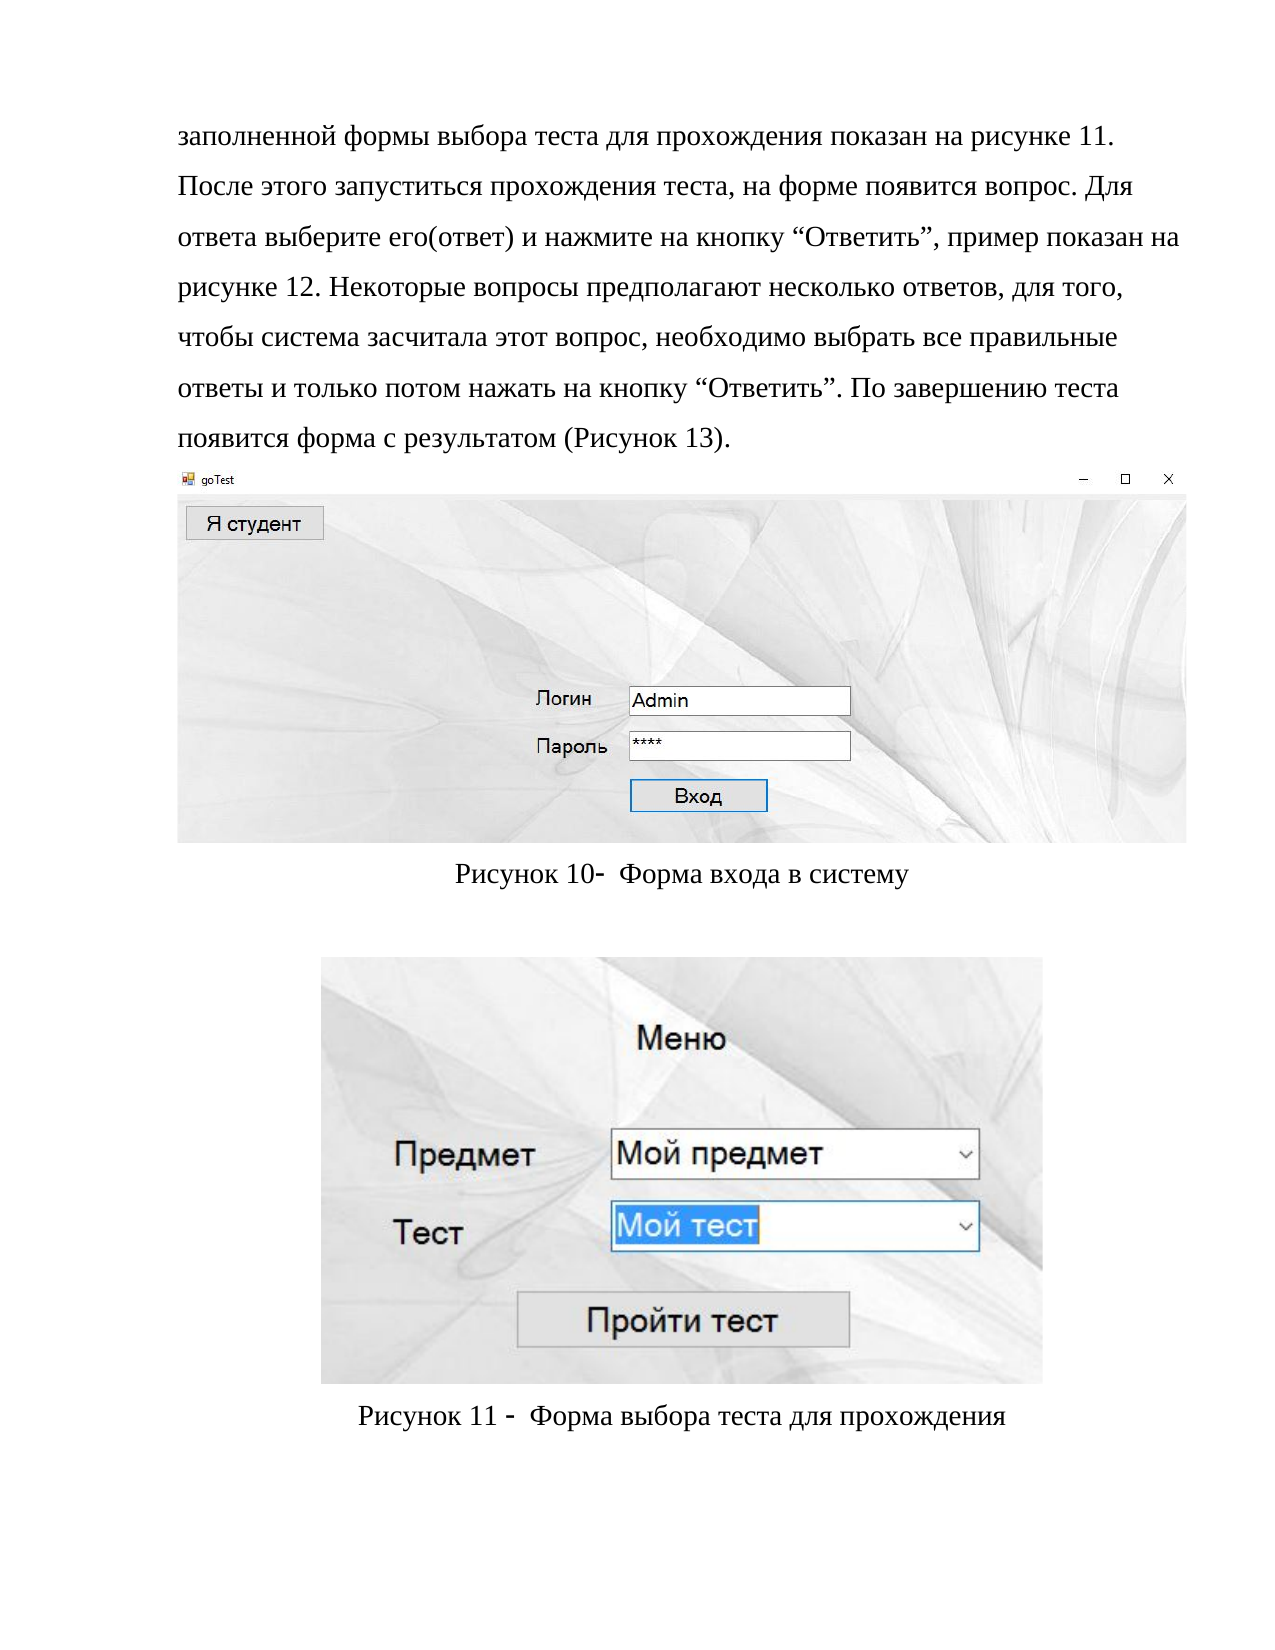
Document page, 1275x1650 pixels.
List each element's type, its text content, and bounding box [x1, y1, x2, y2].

text Рисунок 10 Форма входа в систему [177, 856, 1186, 890]
picture [321, 957, 1043, 1384]
text Рисунок 11 Форма выбора теста для прохождения [177, 1398, 1186, 1431]
picture [177, 470, 1187, 843]
